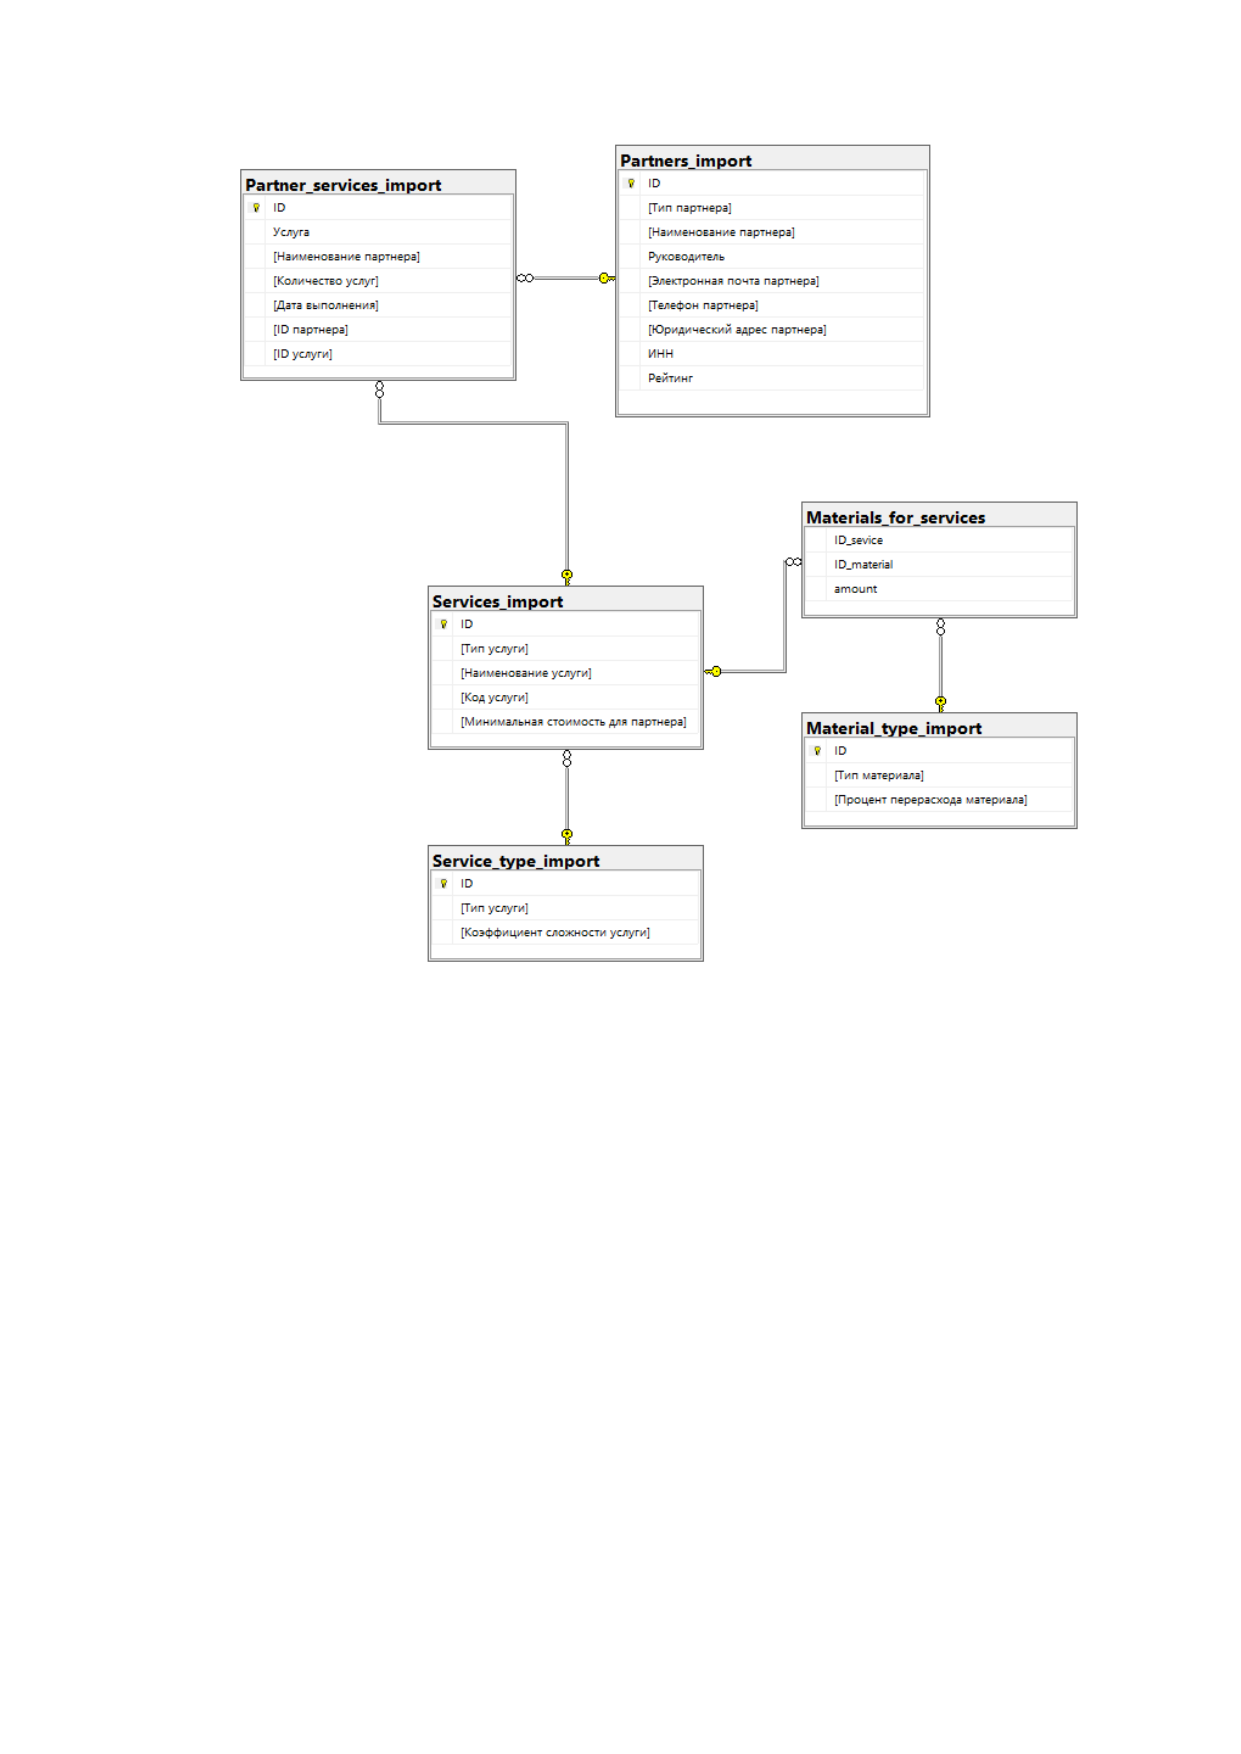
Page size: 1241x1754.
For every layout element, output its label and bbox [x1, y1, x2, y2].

picture [177, 118, 1152, 1007]
